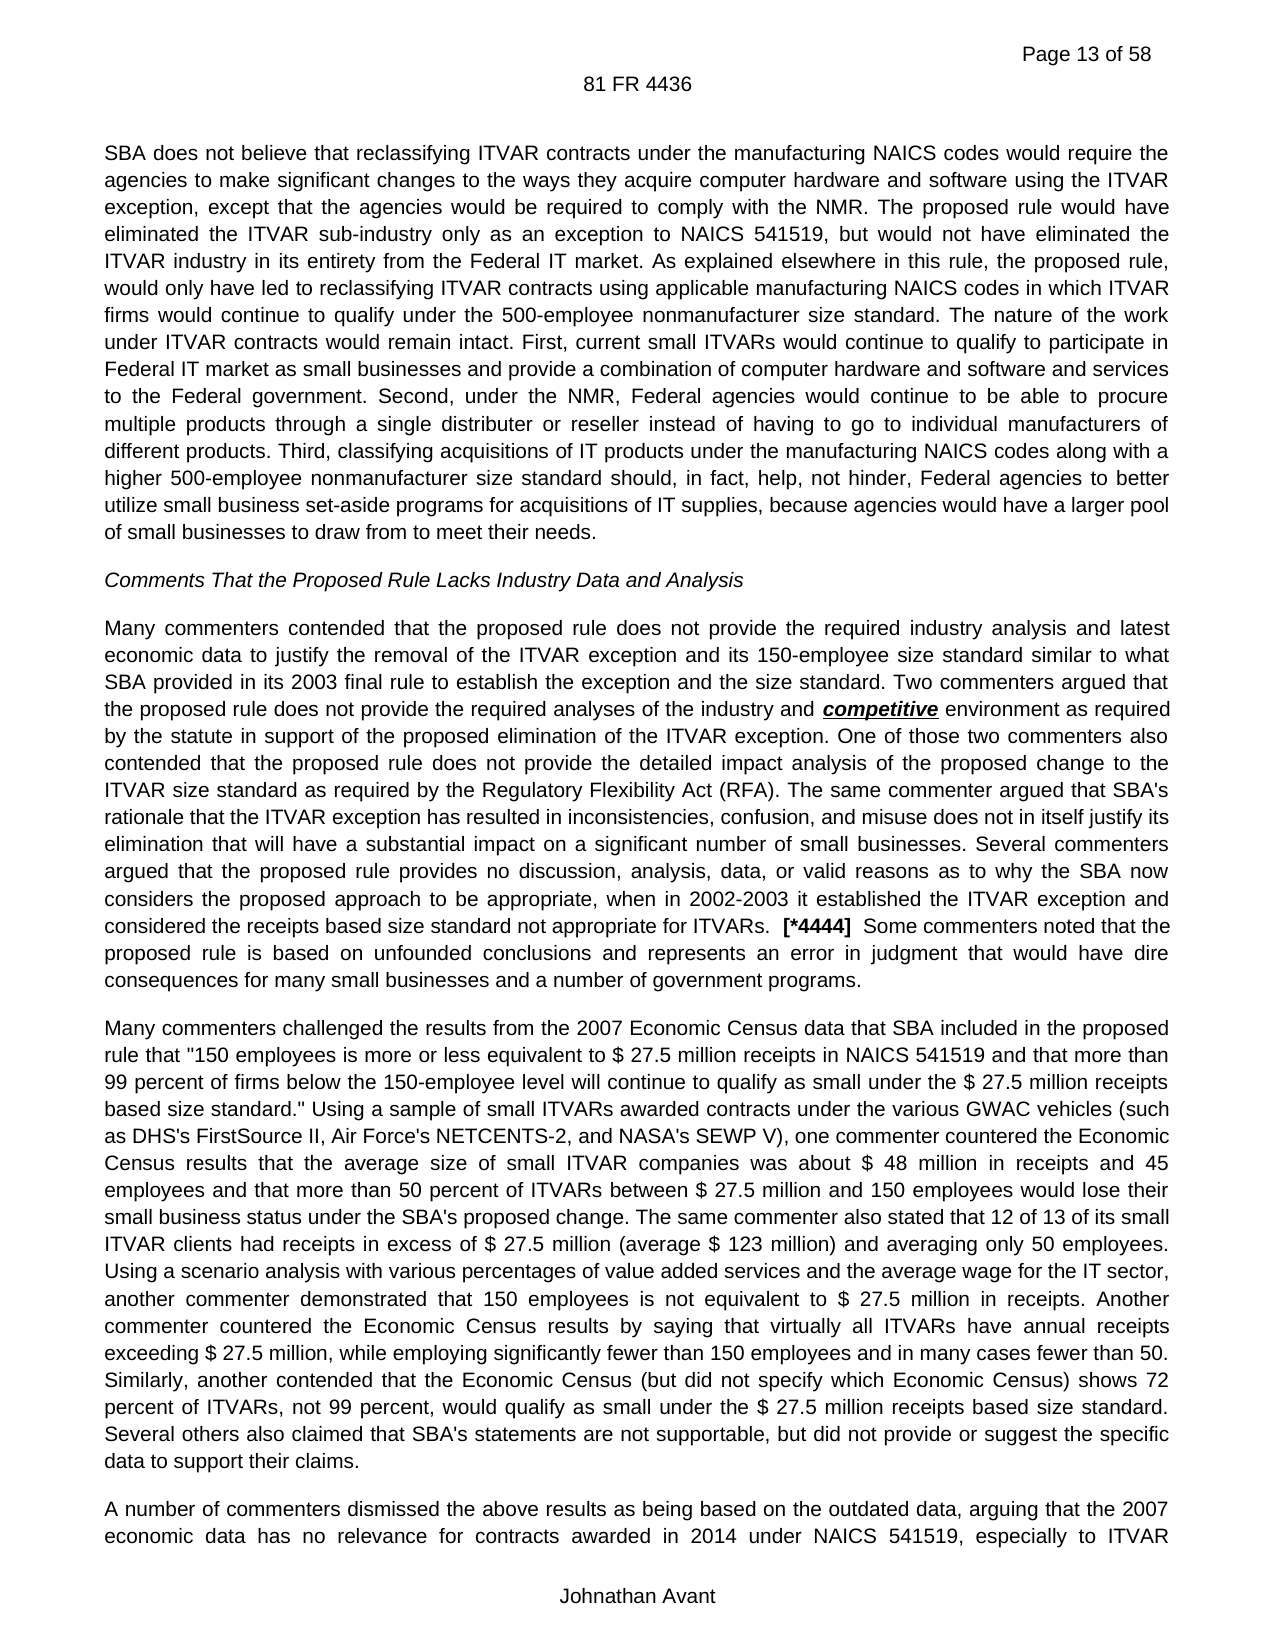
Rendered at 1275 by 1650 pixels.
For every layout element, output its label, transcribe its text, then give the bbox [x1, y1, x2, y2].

text Comments That the Proposed Rule Lacks Industry Data and Analysis [104, 564, 1171, 592]
text SBA does not believe that reclassifying ITVAR contracts under the manufacturing NAICS codes would require the agencies to make significant changes to the ways they acquire computer hardware and software using the ITVAR exception, except that the agencies would be required to comply with the NMR. The proposed rule would have eliminated the ITVAR sub-industry only as an exception to NAICS 541519, but would not have eliminated the ITVAR industry in its entirety from the Federal IT market. As explained elsewhere in this rule, the proposed rule, would only have led to reclassifying ITVAR contracts using applicable manufacturing NAICS codes in which ITVAR firms would continue to qualify under the 500-employee nonmanufacturer size standard. The nature of the work under ITVAR contracts would remain intact. First, current small ITVARs would continue to qualify to participate in Federal IT market as small businesses and provide a combination of computer hardware and software and services to the Federal government. Second, under the NMR, Federal agencies would continue to be able to procure multiple products through a single distributer or reseller instead of having to go to individual manufacturers of different products. Third, classifying acquisitions of IT products under the manufacturing NAICS codes along with a higher 500-employee nonmanufacturer size standard should, in fact, help, not hinder, Federal agencies to better utilize small business set-aside programs for acquisitions of IT supplies, because agencies would have a larger pool of small businesses to draw from to meet their needs. [104, 137, 1171, 544]
text Many commenters challenged the results from the 2007 Economic Census data that SBA included in the proposed rule that "150 employees is more or less equivalent to $ 27.5 million receipts in NAICS 541519 and that more than 99 percent of firms below the 150-employee level will continue to qualify as small under the $ 27.5 million receipts based size standard." Using a sample of small ITVARs awarded contracts under the various GWAC vehicles (such as DHS's FirstSource II, Air Force's NETCENTS-2, and NASA's SEWP V), one commenter countered the Economic Census results that the average size of small ITVAR companies was about $ 48 million in receipts and 45 employees and that more than 50 percent of ITVARs between $ 27.5 million and 150 employees would lose their small business status under the SBA's proposed change. The same commenter also stated that 12 of 13 of its small ITVAR clients had receipts in excess of $ 27.5 million (average $ 123 million) and averaging only 50 employees. Using a scenario analysis with various percentages of value added services and the average wage for the IT sector, another commenter demonstrated that 150 employees is not equivalent to $ 27.5 million in receipts. Another commenter countered the Economic Census results by saying that virtually all ITVARs have annual receipts exceeding $ 27.5 million, while employing significantly fewer than 150 employees and in many cases fewer than 50. Similarly, another contended that the Economic Census (but did not specify which Economic Census) shows 72 percent of ITVARs, not 99 percent, would qualify as small under the $ 27.5 million receipts based size standard. Several others also claimed that SBA's statements are not supportable, but did not provide or suggest the specific data to support their claims. [104, 1012, 1171, 1473]
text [104, 1494, 1171, 1548]
text Many commenters contended that the proposed rule does not provide the required industry analysis and latest economic data to justify the removal of the ITVAR exception and its 150-employee size standard similar to what SBA provided in its 2003 final rule to establish the exception and the size standard. Two commenters argued that the proposed rule does not provide the required analyses of the industry and competitive environment as required by the statute in support of the proposed elimination of the ITVAR exception. One of those two commenters also contended that the proposed rule does not provide the detailed impact analysis of the proposed change to the ITVAR size standard as required by the Regulatory Flexibility Act (RFA). The same commenter argued that SBA's rationale that the ITVAR exception has resulted in inconsistencies, confusion, and misuse does not in itself justify its elimination that will have a substantial impact on a significant number of small businesses. Several commenters argued that the proposed rule provides no discussion, analysis, data, or valid reasons as to why the SBA now considers the proposed approach to be appropriate, when in 2002-2003 it established the ITVAR exception and considered the receipts based size standard not appropriate for ITVARs. [*4444] Some commenters noted that the proposed rule is based on unfounded conclusions and represents an error in judgment that would have dire consequences for many small businesses and a number of government programs. [104, 612, 1171, 992]
